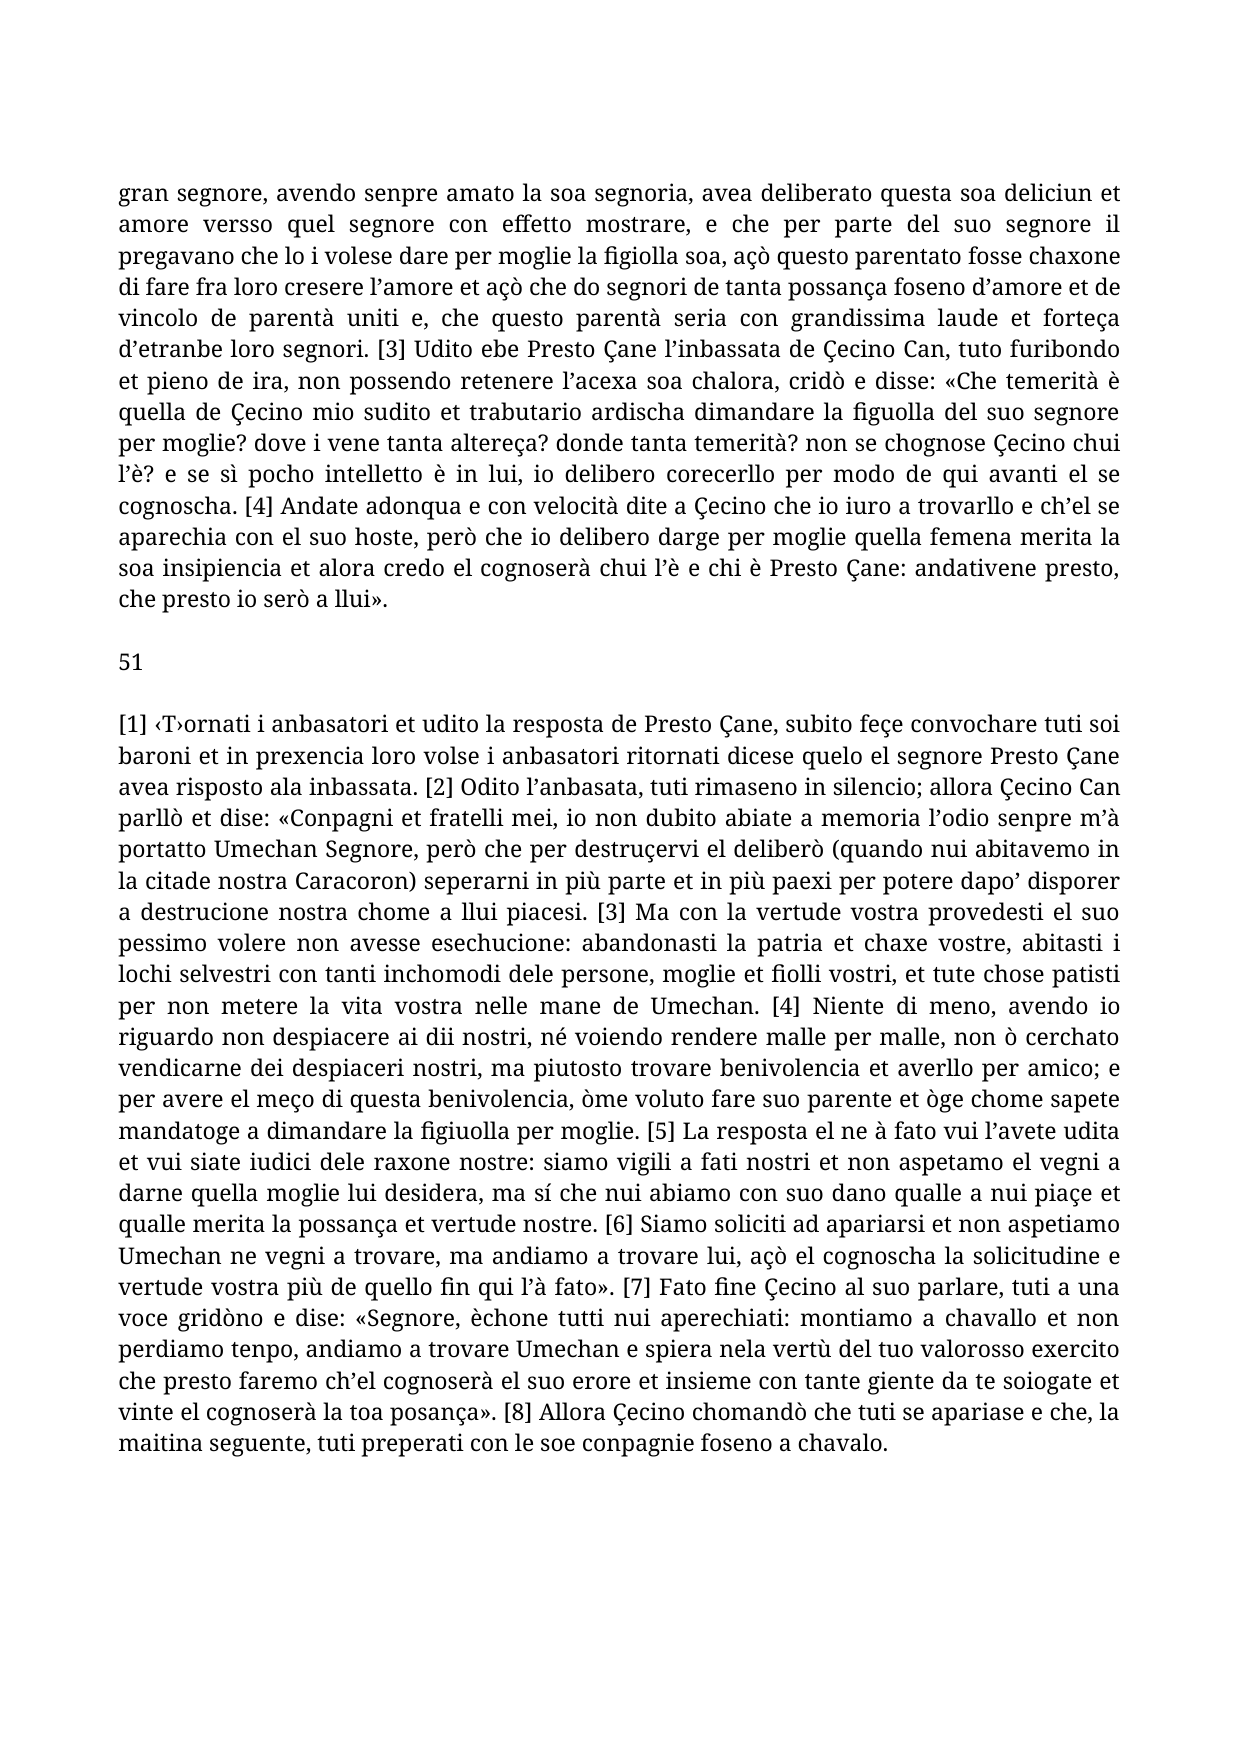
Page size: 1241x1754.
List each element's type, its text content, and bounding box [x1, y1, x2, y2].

text 51 [118, 646, 1122, 677]
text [118, 177, 1122, 615]
text [1] ‹T›ornati i anbasatori et udito la resposta de Presto Çane, subito feçe convochare tuti soi baroni et in prexencia loro volse i anbasatori ritornati dicese quelo el segnore Presto Çane avea risposto ala inbassata. [2] Odito l’anbasata, tuti rimaseno in silencio; allora Çecino Can parllò et dise: «Conpagni et fratelli mei, io non dubito abiate a memoria l’odio senpre m’à portatto Umechan Segnore, però che per destruçervi el deliberò (quando nui abitavemo in la citade nostra Caracoron) seperarni in più parte et in più paexi per potere dapo’ disporer a destrucione nostra chome a llui piacesi. [3] Ma con la vertude vostra provedesti el suo pessimo volere non avesse esechucione: abandonasti la patria et chaxe vostre, abitasti i lochi selvestri con tanti inchomodi dele persone, moglie et fiolli vostri, et tute chose patisti per non metere la vita vostra nelle mane de Umechan. [4] Niente di meno, avendo io riguardo non despiacere ai dii nostri, né voiendo rendere malle per malle, non ò cerchato vendicarne dei despiaceri nostri, ma piutosto trovare benivolencia et averllo per amico; e per avere el meço di questa benivolencia, òme voluto fare suo parente et òge chome sapete mandatoge a dimandare la figiuolla per moglie. [5] La resposta el ne à fato vui l’avete udita et vui siate iudici dele raxone nostre: siamo vigili a fati nostri et non aspetamo el vegni a darne quella moglie lui desidera, ma sí che nui abiamo con suo dano qualle a nui piaçe et qualle merita la possança et vertude nostre. [6] Siamo soliciti ad apariarsi et non aspetiamo Umechan ne vegni a trovare, ma andiamo a trovare lui, açò el cognoscha la solicitudine e vertude vostra più de quello fin qui l’à fato». [7] Fato fine Çecino al suo parlare, tuti a una voce gridòno e dise: «Segnore, èchone tutti nui aperechiati: montiamo a chavallo et non perdiamo tenpo, andiamo a trovare Umechan e spiera nela vertù del tuo valorosso exercito che presto faremo ch’el cognoserà el suo erore et insieme con tante giente da te soiogate et vinte el cognoserà la toa posança». [8] Allora Çecino chomandò che tuti se apariase e che, la maitina seguente, tuti preperati con le soe conpagnie foseno a chavalo. [118, 708, 1122, 1458]
